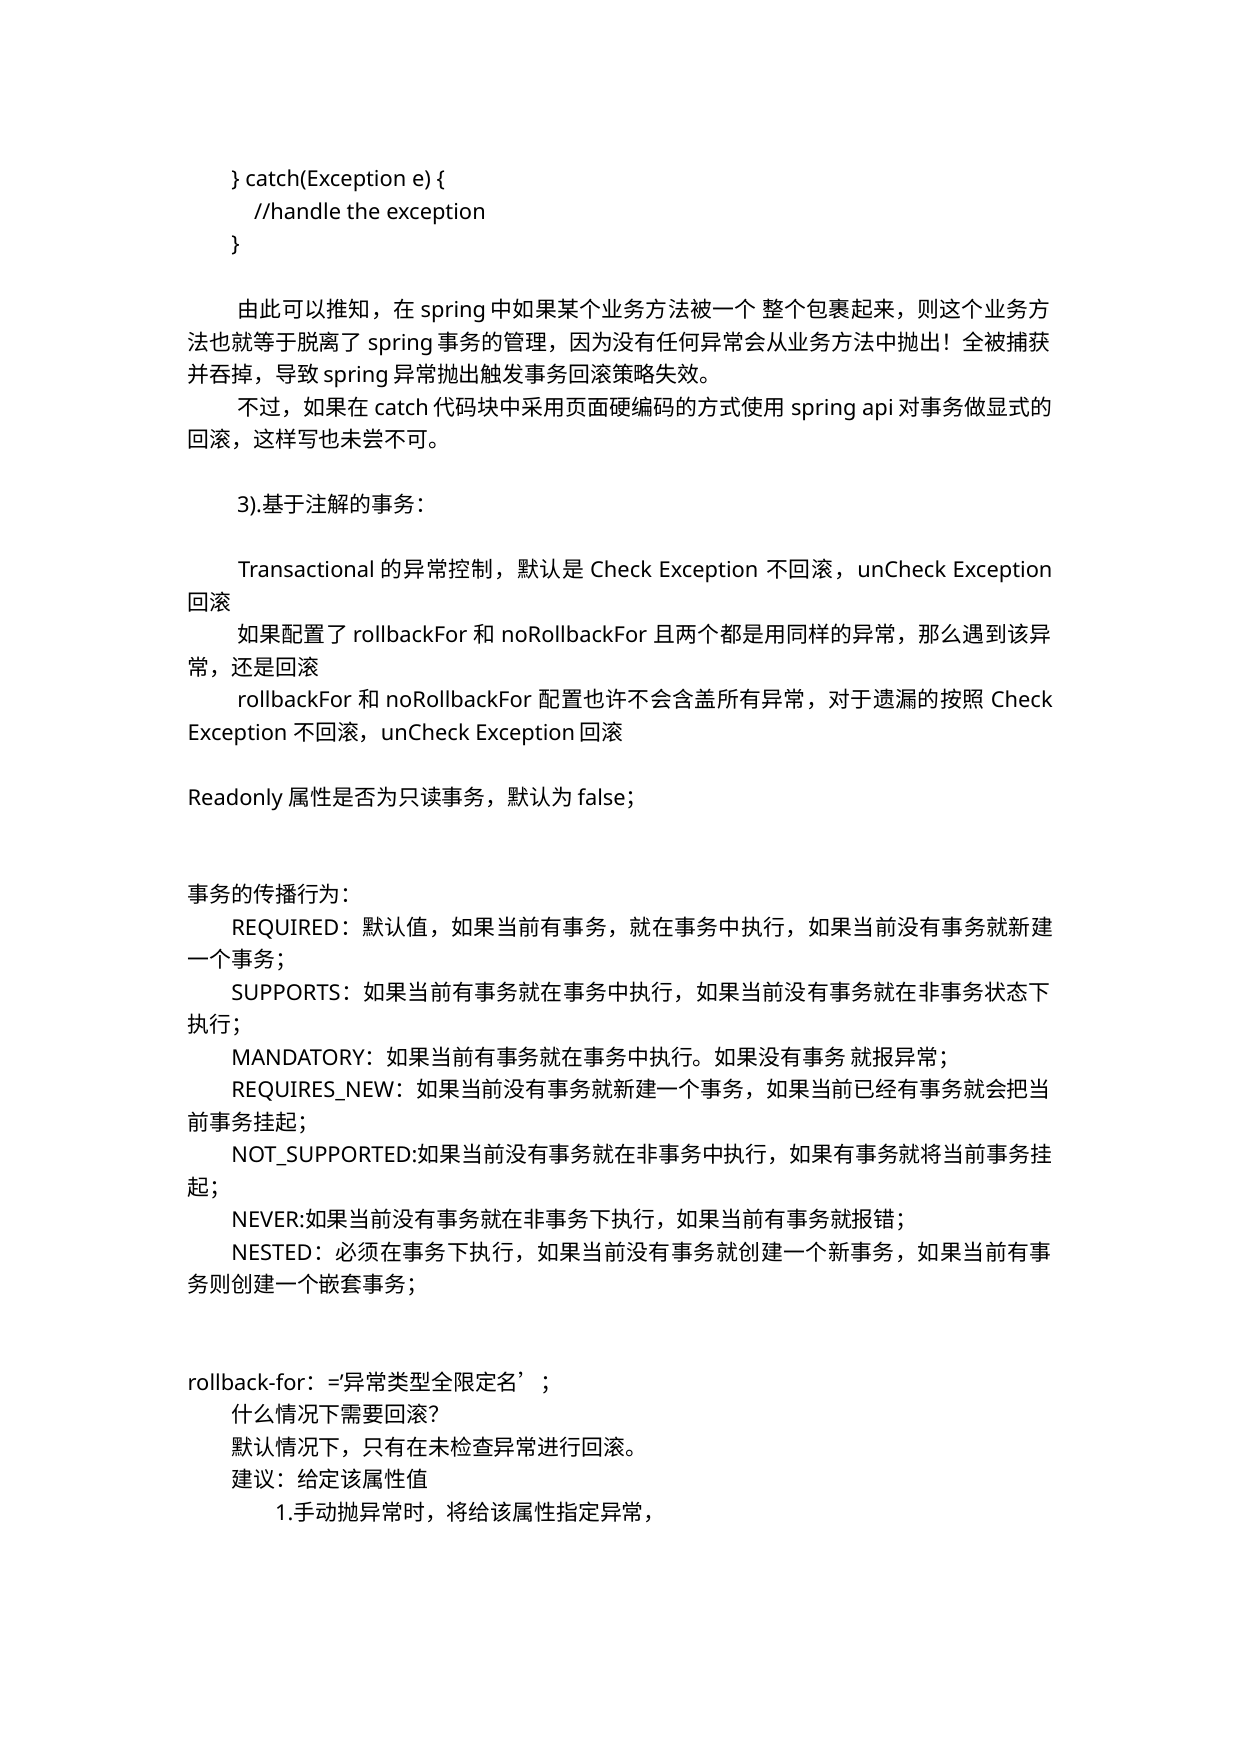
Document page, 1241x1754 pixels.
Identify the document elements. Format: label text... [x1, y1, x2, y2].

text NEVER:如果当前没有事务就在非事务下执行，如果当前有事务就报错； [187, 1202, 1053, 1234]
list } [187, 227, 1053, 259]
text MANDATORY：如果当前有事务就在事务中执行。如果没有事务 就报异常； [187, 1039, 1053, 1072]
text 建议：给定该属性值 [187, 1462, 1053, 1494]
text rollback-for：=’异常类型全限定名’； [187, 1364, 1053, 1397]
list 3).基于注解的事务： [187, 487, 1053, 519]
text 1.手动抛异常时，将给该属性指定异常， [231, 1494, 1053, 1527]
text REQUIRED：默认值，如果当前有事务，就在事务中执行，如果当前没有事务就新建一个事务； [187, 909, 1053, 974]
list 由此可以推知，在spring中如果某个业务方法被一个 整个包裹起来，则这个业务方法也就等于脱离了spring事务的管理，因为没有任何异常会从业务方法中抛出！全被捕获并吞掉，导致spring异常抛出触发事务回滚策略失效。 [187, 292, 1053, 389]
list 如果配置了rollbackFor 和 noRollbackFor 且两个都是用同样的异常，那么遇到该异常，还是回滚 [187, 617, 1053, 682]
list rollbackFor 和noRollbackFor 配置也许不会含盖所有异常，对于遗漏的按照Check Exception 不回滚，unCheck Exception回滚 [187, 682, 1053, 747]
list 不过，如果在catch代码块中采用页面硬编码的方式使用spring api对事务做显式的回滚，这样写也未尝不可。 [187, 389, 1053, 454]
list Transactional的异常控制，默认是Check Exception 不回滚，unCheck Exception回滚 [187, 552, 1053, 617]
text REQUIRES_NEW：如果当前没有事务就新建一个事务，如果当前已经有事务就会把当前事务挂起； [187, 1072, 1053, 1137]
text NESTED：必须在事务下执行，如果当前没有事务就创建一个新事务，如果当前有事务则创建一个嵌套事务； [187, 1234, 1053, 1299]
text SUPPORTS：如果当前有事务就在事务中执行，如果当前没有事务就在非事务状态下执行； [187, 974, 1053, 1039]
text 事务的传播行为： [187, 877, 1053, 909]
text NOT_SUPPORTED:如果当前没有事务就在非事务中执行，如果有事务就将当前事务挂起； [187, 1137, 1053, 1202]
text 默认情况下，只有在未检查异常进行回滚。 [187, 1429, 1053, 1462]
list //handle the exception [187, 194, 1053, 227]
text Readonly 属性是否为只读事务，默认为false； [187, 779, 1053, 812]
text 什么情况下需要回滚？ [187, 1397, 1053, 1429]
list } catch(Exception e) { [187, 162, 1053, 194]
